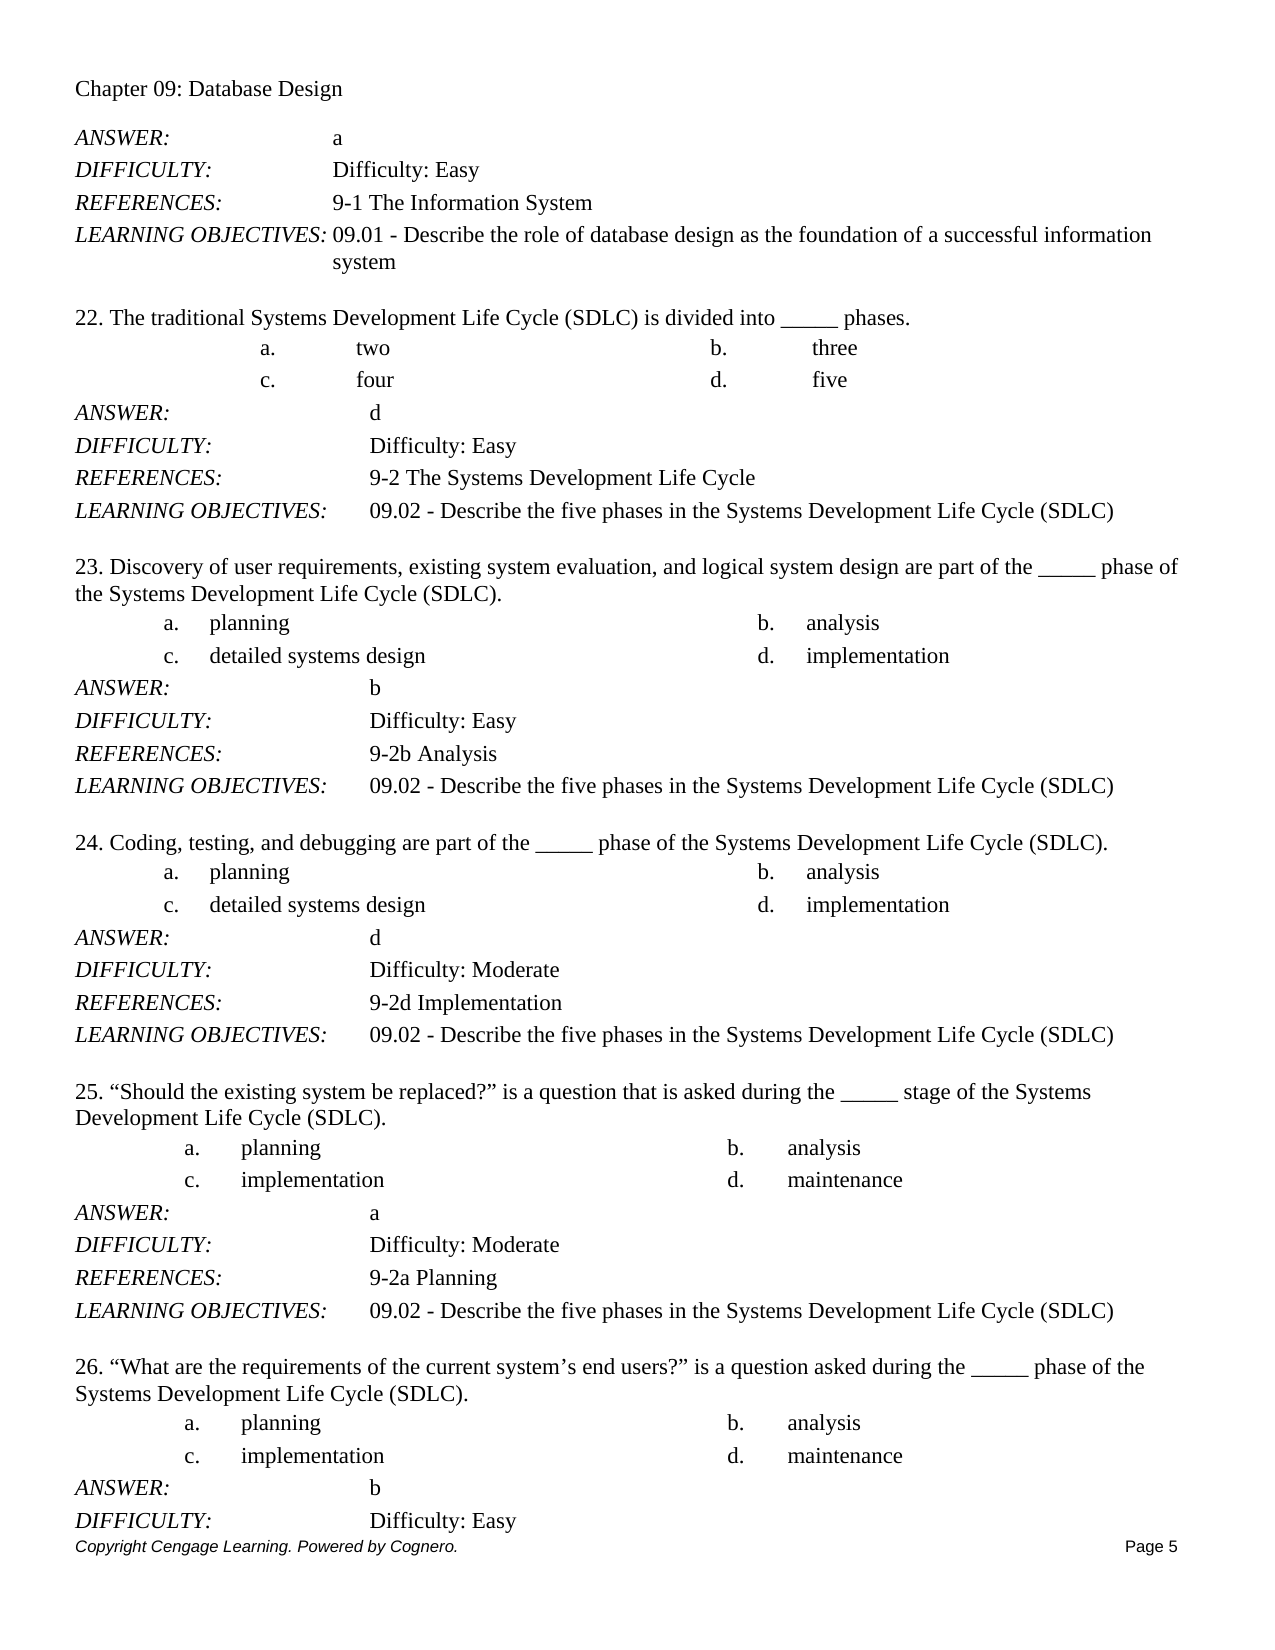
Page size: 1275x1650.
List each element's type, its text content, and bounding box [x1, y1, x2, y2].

table_header 24. Coding, testing, and debugging are part of the _____ phase of the Systems Development Life Cycle (SDLC). [75, 829, 1200, 1051]
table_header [75, 121, 1200, 277]
table_header 22. The traditional Systems Development Life Cycle (SDLC) is divided into _____ phases. [75, 304, 1200, 526]
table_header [75, 1353, 1200, 1536]
table_header 23. Discovery of user requirements, existing system evaluation, and logical system design are part of the _____ phase of the Systems Development Life Cycle (SDLC). [75, 554, 1200, 802]
table_header 25. “Should the existing system be replaced?” is a question that is asked during the _____ stage of the Systems Development Life Cycle (SDLC). [75, 1078, 1200, 1326]
